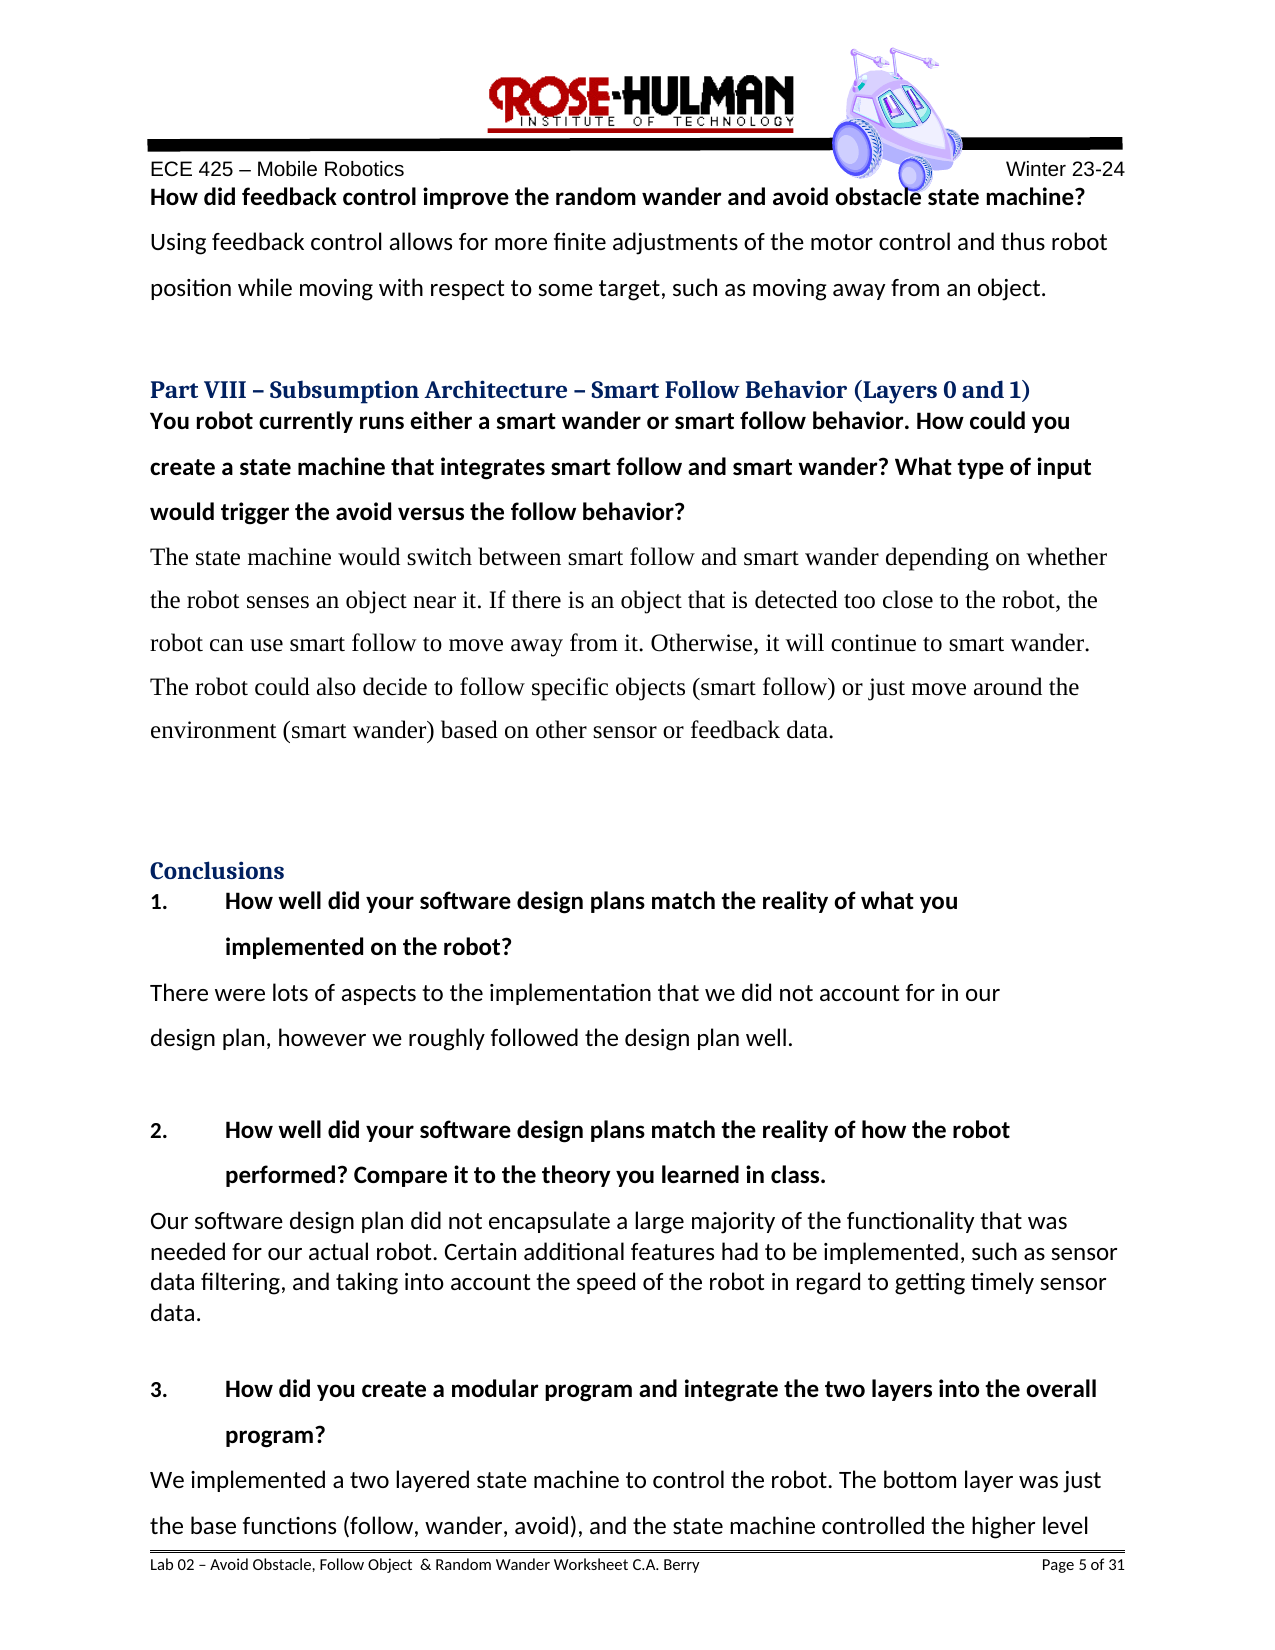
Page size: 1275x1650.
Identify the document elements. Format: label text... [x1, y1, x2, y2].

list How did you create a modular program and integrate the two layers into the overall program? [150, 1373, 1125, 1449]
text You robot currently runs either a smart wander or smart follow behavior. How could you create a state machine that integrates smart follow and smart wander? What type of input would trigger the avoid versus the follow behavior? [150, 405, 1125, 527]
text Using feedback control allows for more finite adjustments of the motor control and thus robot position while moving with respect to some target, such as moving away from an object. [150, 227, 1125, 303]
subtitle Part VIII – Subsumption Architecture – Smart Follow Behavior (Layers 0 and 1) [150, 376, 1125, 405]
subtitle Conclusions [150, 857, 1125, 885]
list How well did your software design plans match the reality of what you implemented on the robot? [150, 885, 1056, 962]
list How well did your software design plans match the reality of how the robot performed? Compare it to the theory you learned in class. [150, 1114, 1056, 1190]
text There were lots of aspects to the implementation that we did not account for in our design plan, however we roughly followed the design plan well. [150, 977, 1056, 1053]
text Our software design plan did not encapsulate a large majority of the functionality that was needed for our actual robot. Certain additional features had to be implemented, such as sensor data filtering, and taking into account the speed of the robot in regard to getting timely sensor data. [150, 1205, 1125, 1327]
text The state machine would switch between smart follow and smart wander depending on whether the robot senses an object near it. If there is an object that is detected too close to the robot, the robot can use smart follow to move away from it. Otherwise, it will continue to smart wander. The robot could also decide to follow specific objects (smart follow) or just move around the environment (smart wander) based on other sensor or feedback data. [150, 542, 1125, 743]
text How did feedback control improve the random wander and avoid obstacle state machine? [150, 181, 1125, 211]
picture [487, 75, 794, 133]
